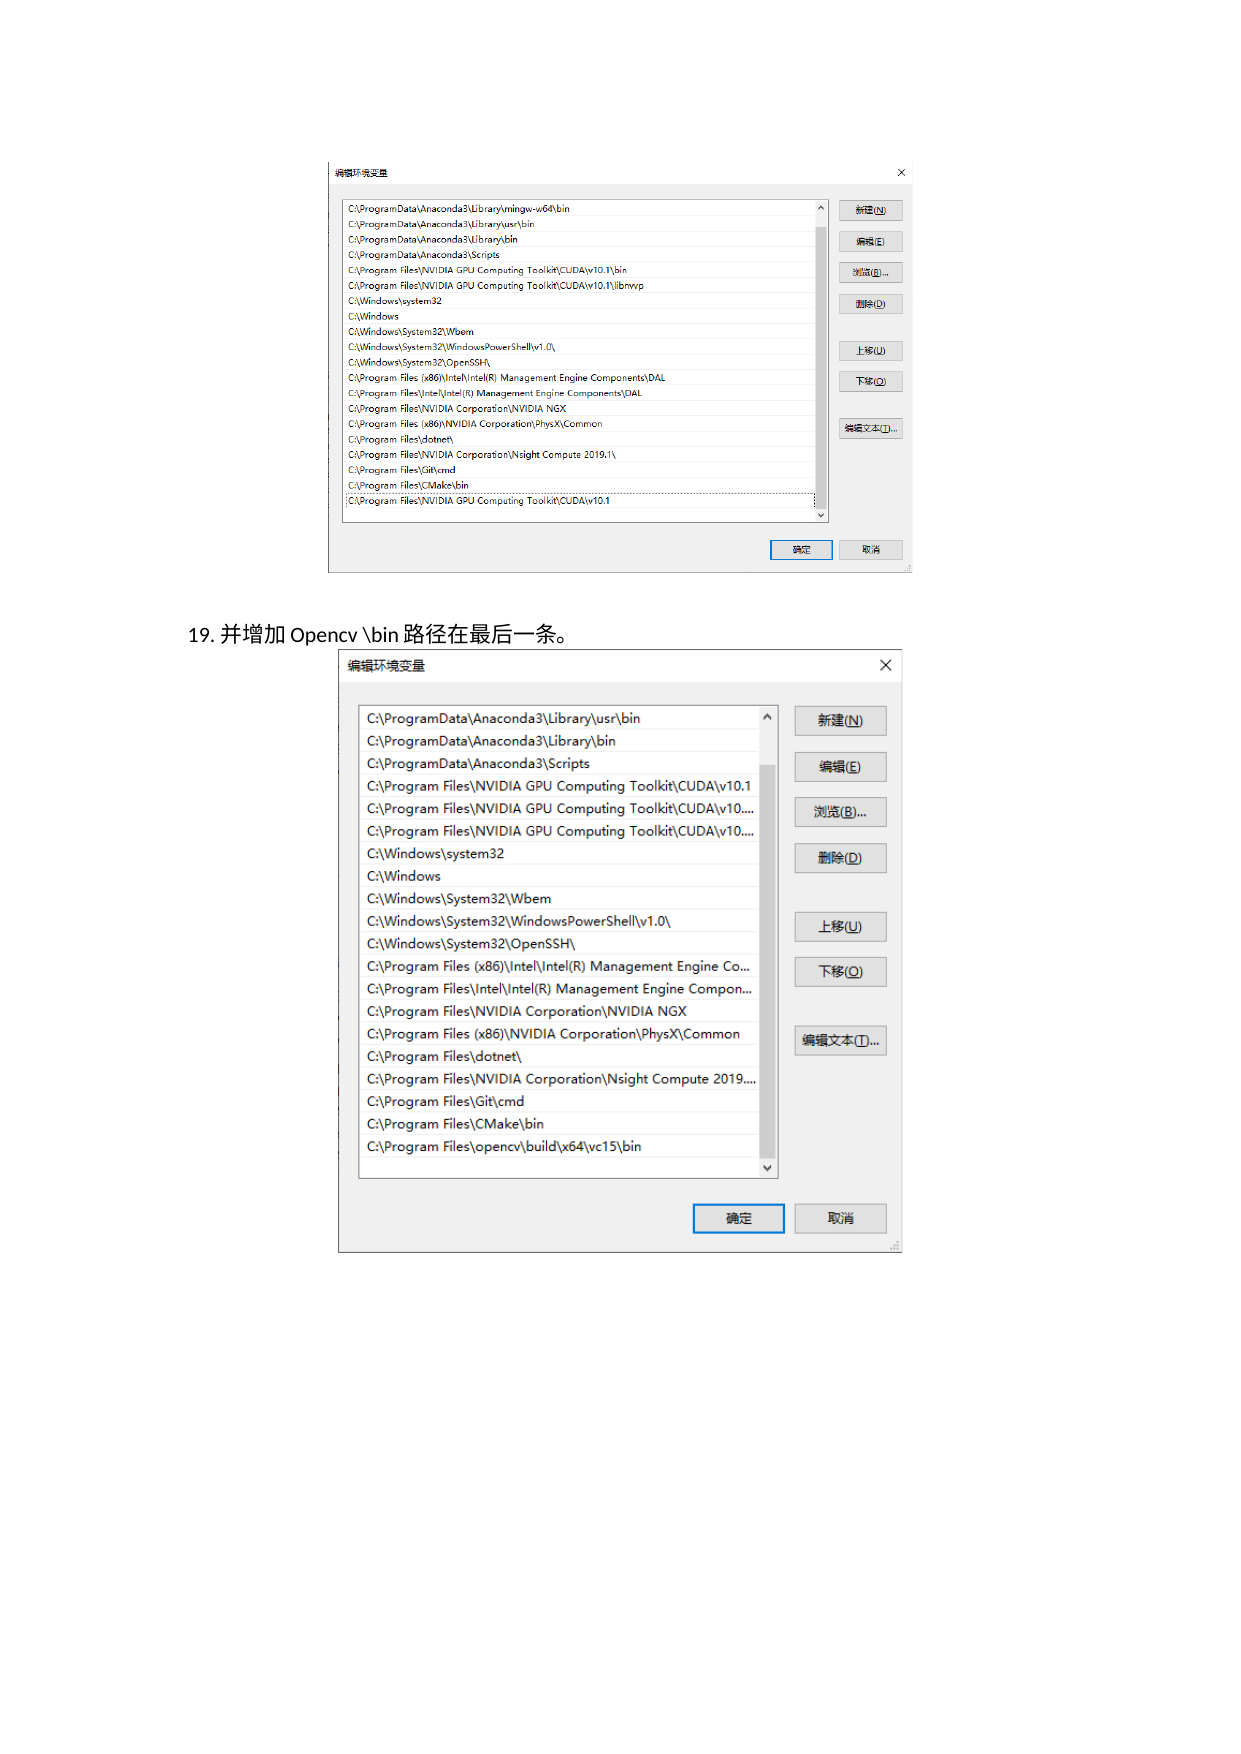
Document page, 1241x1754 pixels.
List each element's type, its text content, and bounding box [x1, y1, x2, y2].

picture [338, 649, 903, 1253]
list 并增加Opencv \bin路径在最后一条。 [187, 617, 1053, 649]
picture [328, 162, 913, 573]
